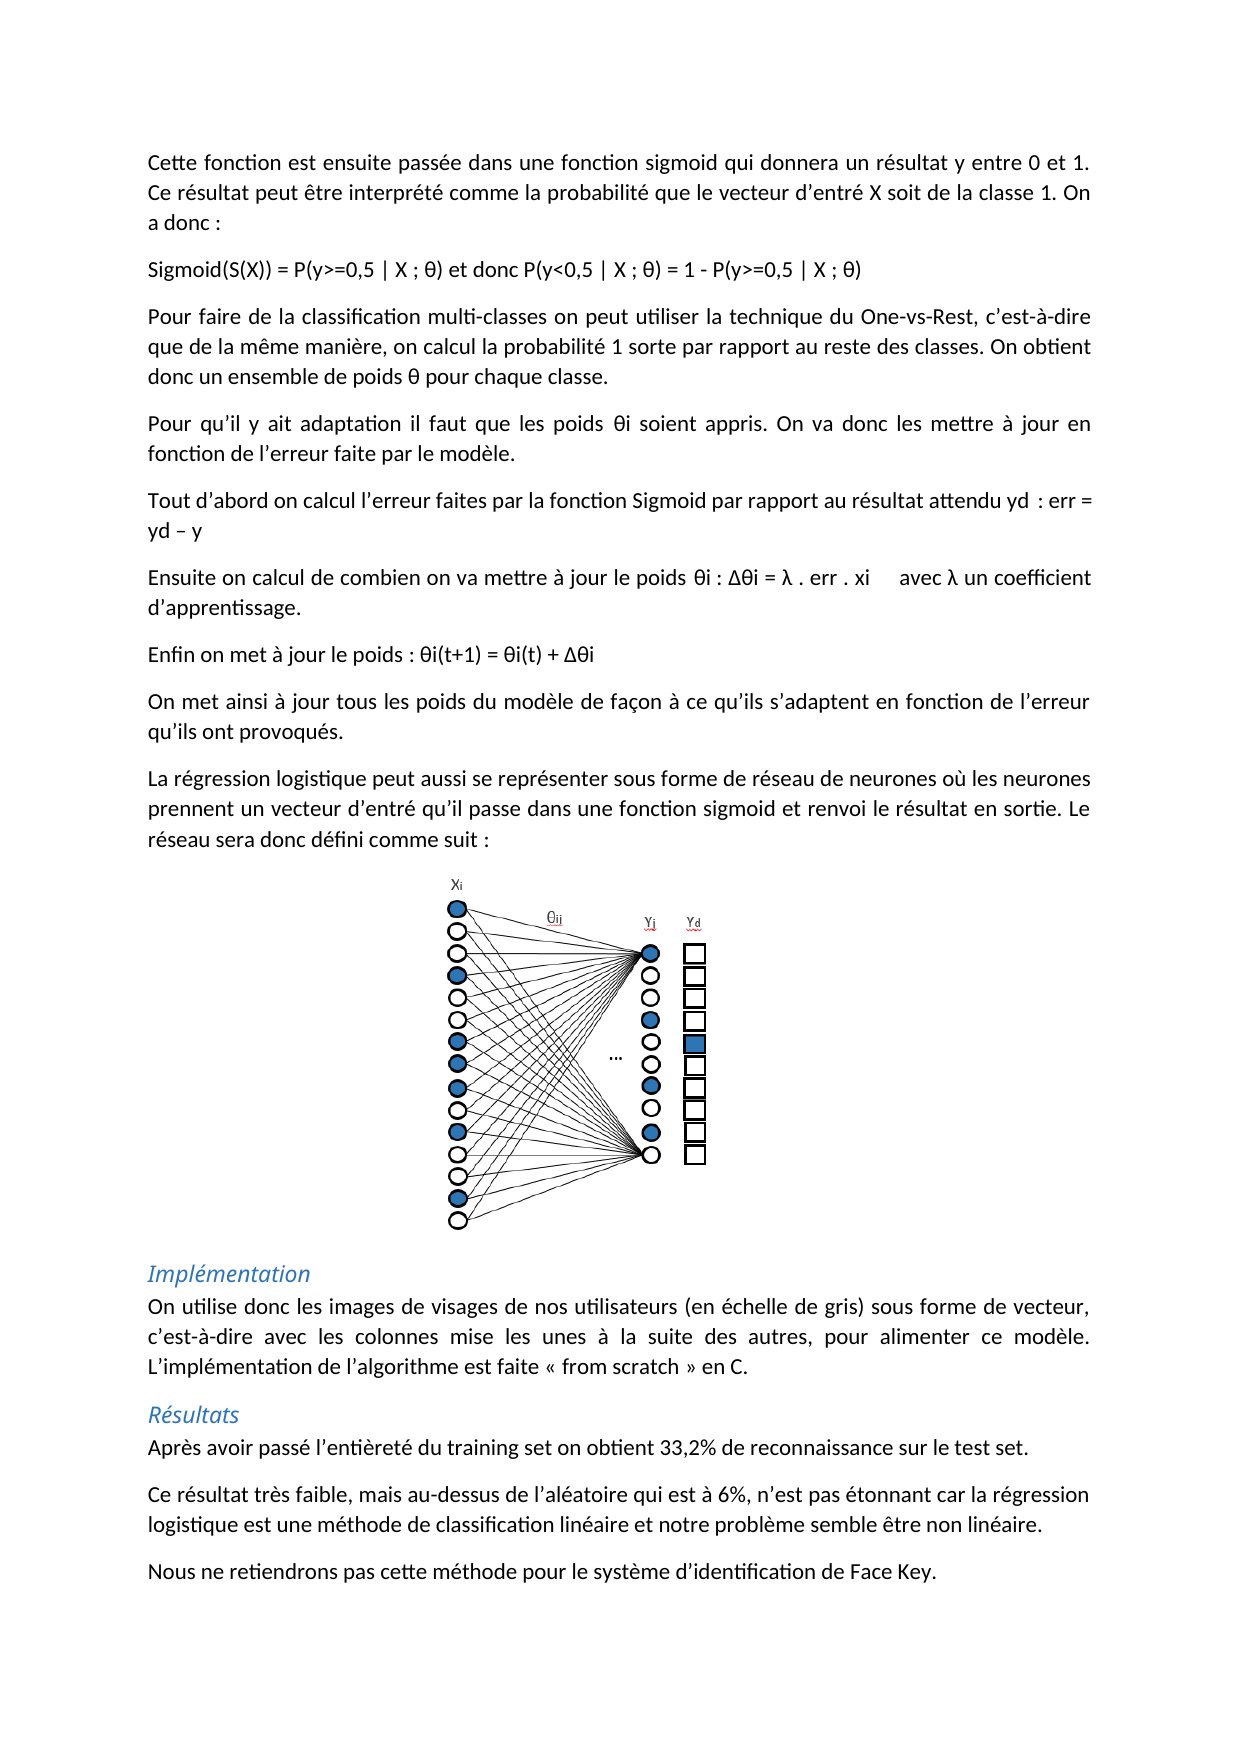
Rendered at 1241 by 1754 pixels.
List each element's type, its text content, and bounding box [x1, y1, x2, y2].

subtitle Résultats [148, 1399, 1093, 1431]
text Pour qu’il y ait adaptation il faut que les poids θi soient appris. On va donc les mettre à jour en fonction de l’erreur faite par le modèle. [148, 409, 1093, 467]
text On utilise donc les images de visages de nos utilisateurs (en échelle de gris) sous forme de vecteur, c’est-à-dire avec les colonnes mise les unes à la suite des autres, pour alimenter ce modèle. L’implémentation de l’algorithme est faite « from scratch » en C. [148, 1292, 1093, 1381]
text Enfin on met à jour le poids : θi(t+1) = θi(t) + ∆θi [148, 640, 1093, 668]
text Ce résultat très faible, mais au-dessus de l’aléatoire qui est à 6%, n’est pas étonnant car la régression logistique est une méthode de classification linéaire et notre problème semble être non linéaire. [148, 1480, 1093, 1538]
text Ensuite on calcul de combien on va mettre à jour le poids θi : ∆θi = λ . err . xi avec λ un coefficient d’apprentissage. [148, 563, 1093, 621]
text Tout d’abord on calcul l’erreur faites par la fonction Sigmoid par rapport au résultat attendu yd : err = yd – y [148, 486, 1093, 544]
text Après avoir passé l’entièreté du training set on obtient 33,2% de reconnaissance sur le test set. [148, 1433, 1093, 1461]
text Sigmoid(S(X)) = P(y>=0,5 | X ; θ) et donc P(y<0,5 | X ; θ) = 1 - P(y>=0,5 | X ; θ) [148, 255, 1093, 283]
text La régression logistique peut aussi se représenter sous forme de réseau de neurones où les neurones prennent un vecteur d’entré qu’il passe dans une fonction sigmoid et renvoi le résultat en sortie. Le réseau sera donc défini comme suit : [148, 764, 1093, 853]
text Pour faire de la classification multi-classes on peut utiliser la technique du One-vs-Rest, c’est-à-dire que de la même manière, on calcul la probabilité 1 sorte par rapport au reste des classes. On obtient donc un ensemble de poids θ pour chaque classe. [148, 302, 1093, 390]
picture [427, 872, 737, 1237]
text Cette fonction est ensuite passée dans une fonction sigmoid qui donnera un résultat y entre 0 et 1. Ce résultat peut être interprété comme la probabilité que le vecteur d’entré X soit de la classe 1. On a donc : [148, 148, 1093, 236]
text On met ainsi à jour tous les poids du modèle de façon à ce qu’ils s’adaptent en fonction de l’erreur qu’ils ont provoqués. [148, 687, 1093, 745]
text Nous ne retiendrons pas cette méthode pour le système d’identification de Face Key. [148, 1557, 1093, 1585]
